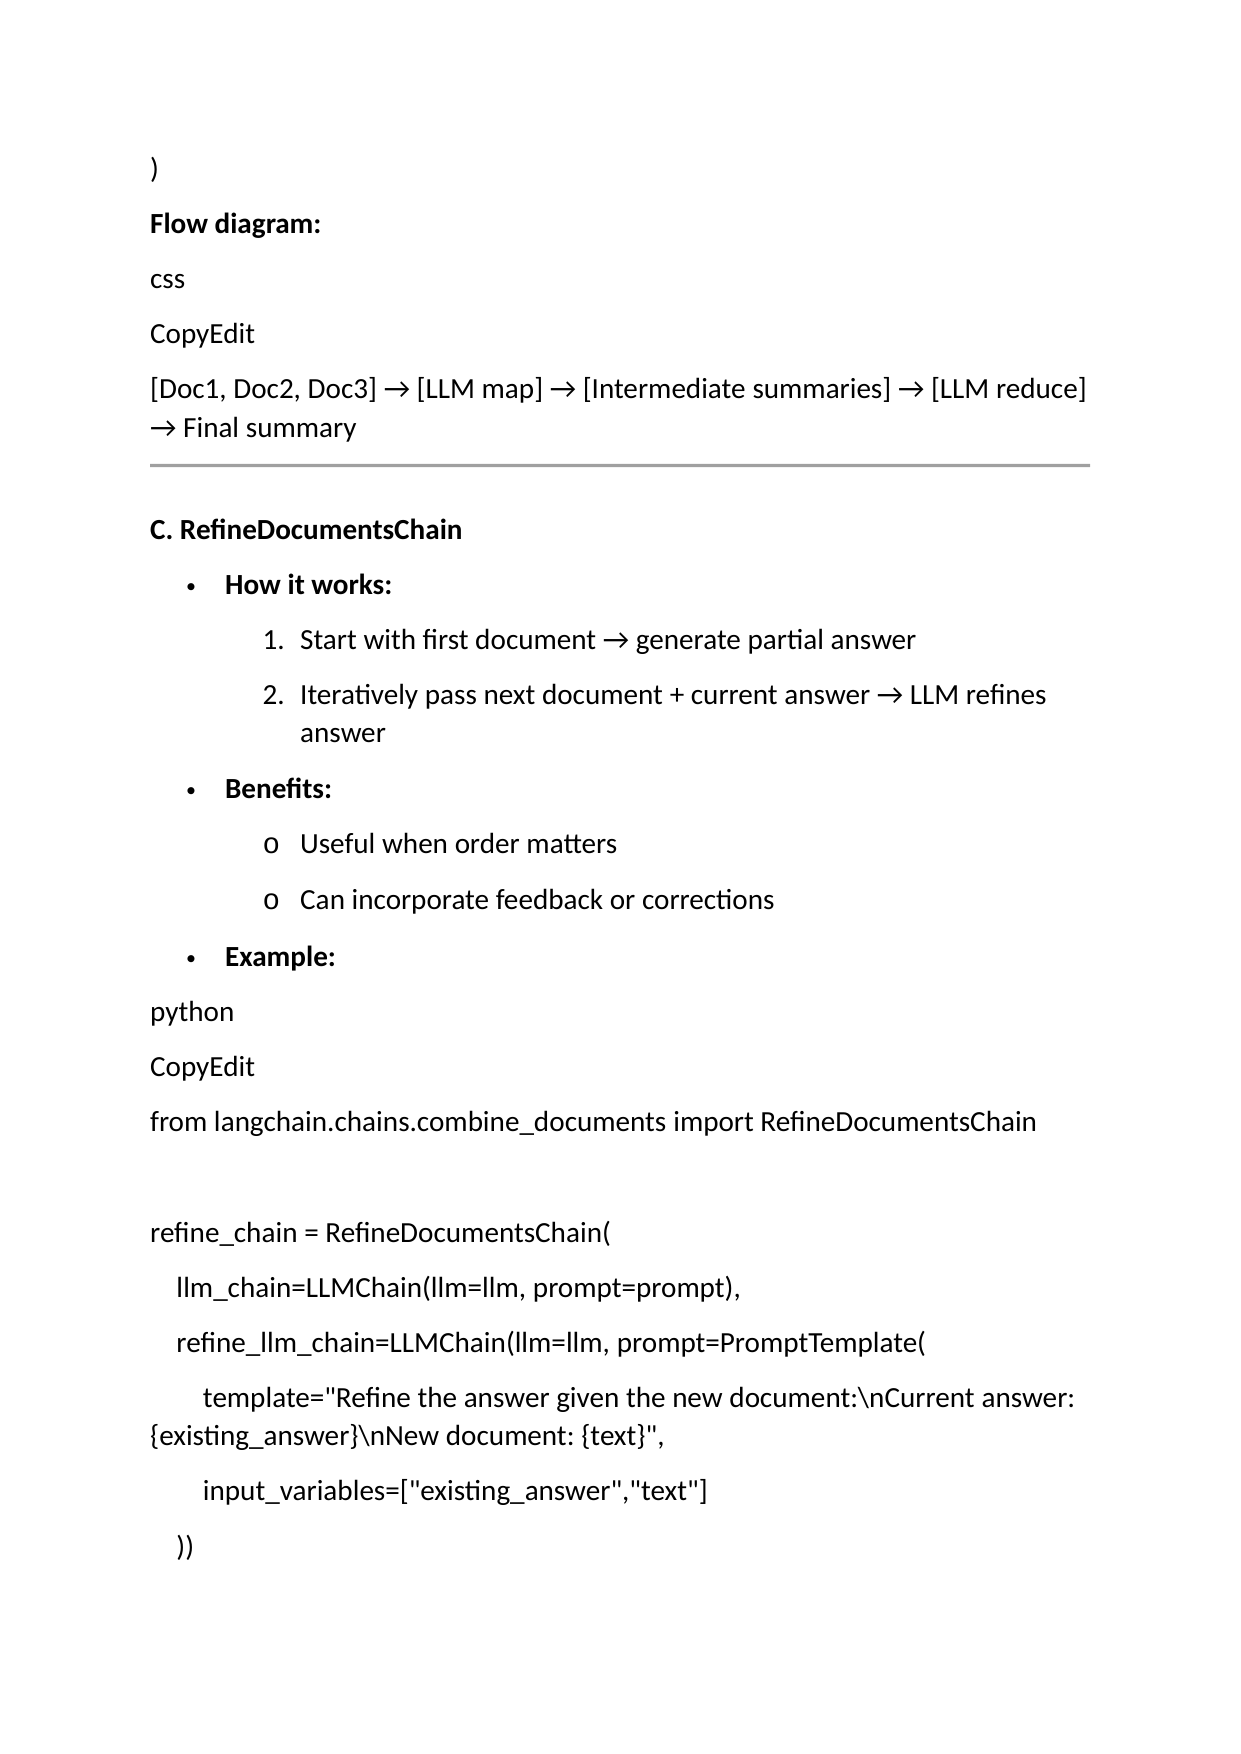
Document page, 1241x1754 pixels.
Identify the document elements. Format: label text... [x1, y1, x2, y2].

text css [150, 260, 1090, 296]
list Useful when order matters [262, 825, 1090, 862]
list Example: [187, 938, 1090, 974]
text llm_chain=LLMChain(llm=llm, prompt=prompt), [150, 1269, 1090, 1304]
list Benefits: [187, 770, 1090, 805]
text python [150, 993, 1090, 1029]
text C. RefineDocumentsChain [150, 511, 1090, 546]
text refine_chain = RefineDocumentsChain( [150, 1214, 1090, 1249]
text ) [150, 150, 1090, 186]
list Iteratively pass next document + current answer → LLM refines answer [262, 676, 1090, 750]
text )) [150, 1528, 1090, 1563]
text input_variables=["existing_answer","text"] [150, 1472, 1090, 1508]
text template="Refine the answer given the new document:\nCurrent answer: {existing_answer}\nNew document: {text}", [150, 1379, 1090, 1453]
list Start with first document → generate partial answer [262, 621, 1090, 657]
text from langchain.chains.combine_documents import RefineDocumentsChain [150, 1103, 1090, 1139]
list Can incorporate feedback or corrections [262, 881, 1090, 918]
text CopyEdit [150, 1048, 1090, 1084]
text [Doc1, Doc2, Doc3] → [LLM map] → [Intermediate summaries] → [LLM reduce] → Final summary [150, 370, 1090, 444]
list How it works: [187, 566, 1090, 602]
text Flow diagram: [150, 205, 1090, 241]
text refine_llm_chain=LLMChain(llm=llm, prompt=PromptTemplate( [150, 1324, 1090, 1359]
text CopyEdit [150, 315, 1090, 351]
